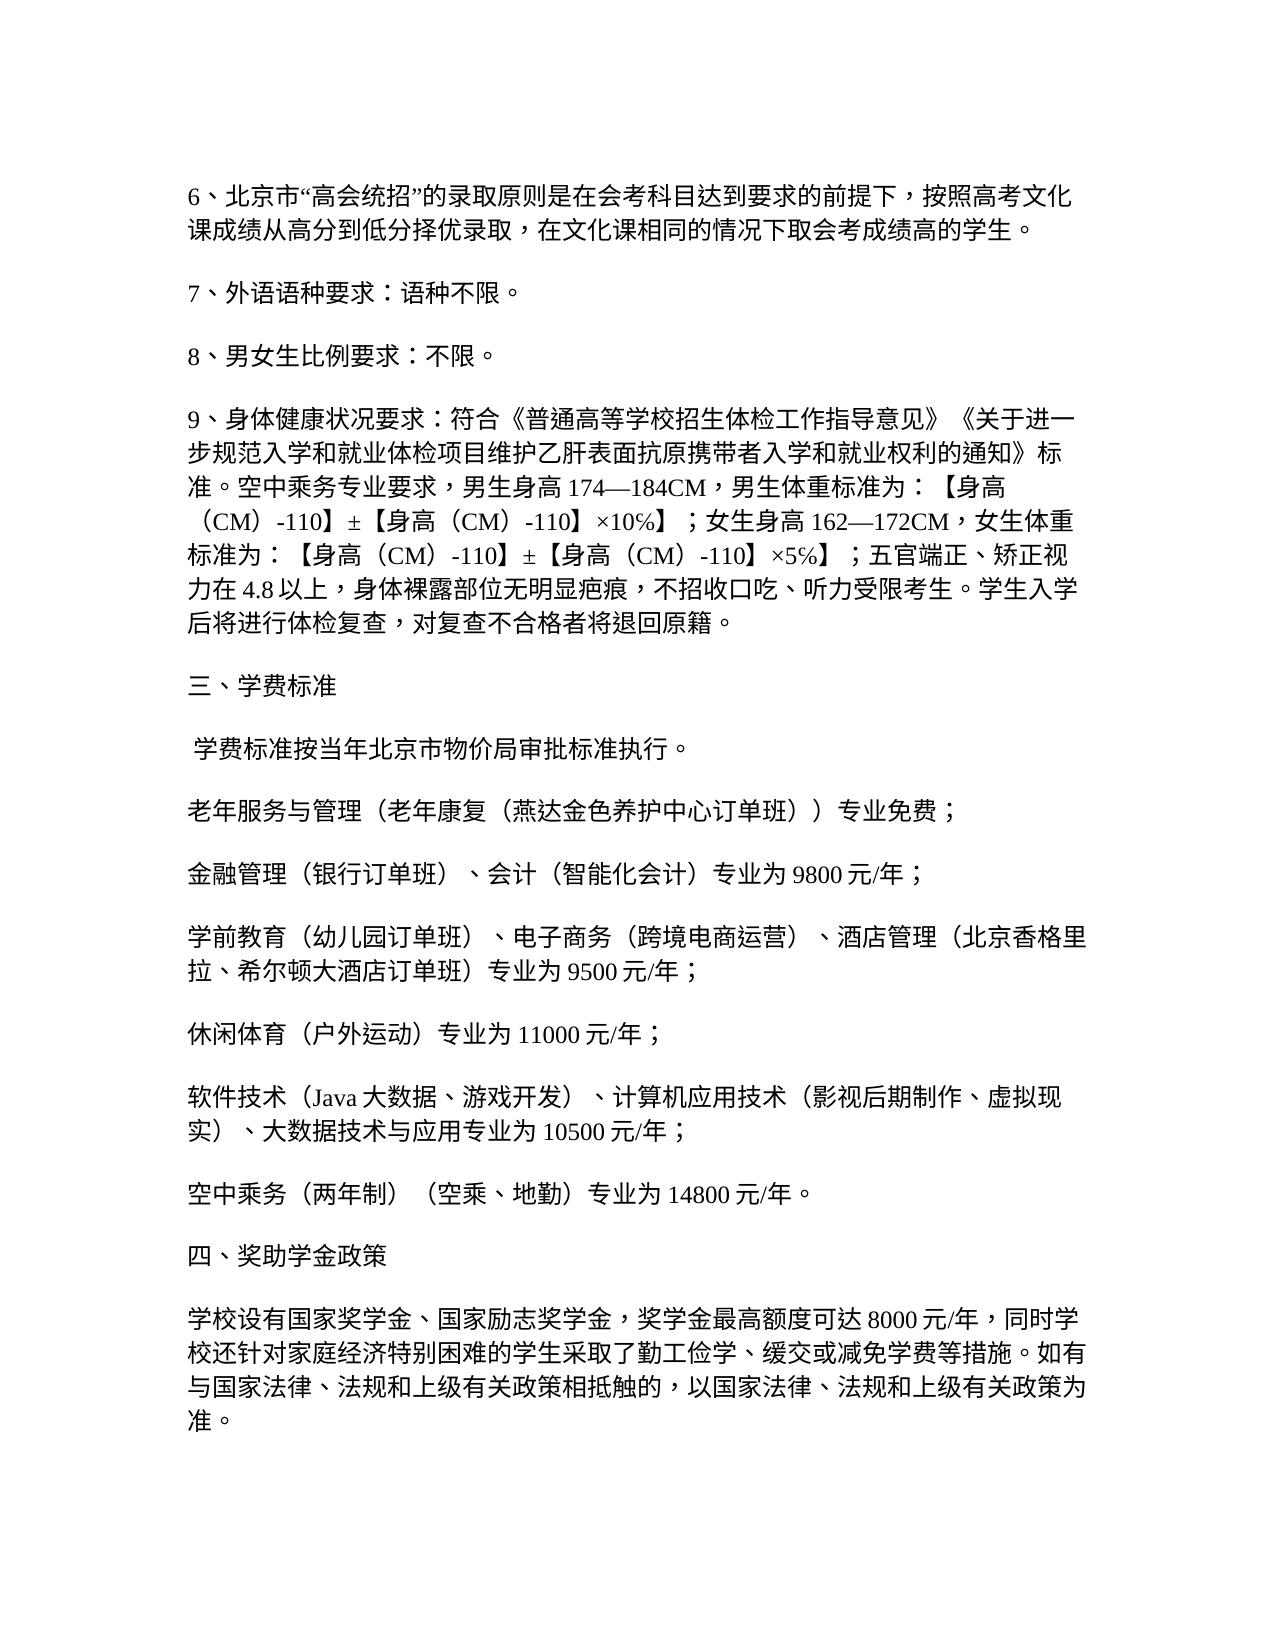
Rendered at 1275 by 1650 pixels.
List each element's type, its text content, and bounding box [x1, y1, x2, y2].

text 学前教育（幼儿园订单班）、电子商务（跨境电商运营）、酒店管理（北京香格里拉、希尔顿大酒店订单班）专业为9500元/年； [187, 920, 1087, 988]
text 三、学费标准 [187, 668, 1087, 702]
text 金融管理（银行订单班）、会计（智能化会计）专业为9800元/年； [187, 857, 1087, 891]
text 学费标准按当年北京市物价局审批标准执行。 [187, 731, 1087, 765]
text 7、外语语种要求：语种不限。 [187, 276, 1087, 310]
text 空中乘务（两年制）（空乘、地勤）专业为14800元/年。 [187, 1176, 1087, 1210]
text 9、身体健康状况要求：符合《普通高等学校招生体检工作指导意见》《关于进一步规范入学和就业体检项目维护乙肝表面抗原携带者入学和就业权利的通知》标准。空中乘务专业要求，男生身高174—184CM，男生体重标准为：【身高（CM）-110】±【身高（CM）-110】×10℅】；女生身高162—172CM，女生体重标准为：【身高（CM）-110】±【身高（CM）-110】×5℅】；五官端正、矫正视力在4.8以上，身体裸露部位无明显疤痕，不招收口吃、听力受限考生。学生入学后将进行体检复查，对复查不合格者将退回原籍。 [187, 401, 1087, 640]
text 学校设有国家奖学金、国家励志奖学金，奖学金最高额度可达8000元/年，同时学校还针对家庭经济特别困难的学生采取了勤工俭学、缓交或减免学费等措施。如有与国家法律、法规和上级有关政策相抵触的，以国家法律、法规和上级有关政策为准。 [187, 1302, 1087, 1438]
text 老年服务与管理（老年康复（燕达金色养护中心订单班））专业免费； [187, 794, 1087, 828]
text 休闲体育（户外运动）专业为11000元/年； [187, 1017, 1087, 1051]
text 6、北京市“高会统招”的录取原则是在会考科目达到要求的前提下，按照高考文化课成绩从高分到低分择优录取，在文化课相同的情况下取会考成绩高的学生。 [187, 179, 1087, 247]
text 四、奖助学金政策 [187, 1239, 1087, 1273]
text 软件技术（Java大数据、游戏开发）、计算机应用技术（影视后期制作、虚拟现实）、大数据技术与应用专业为10500元/年； [187, 1079, 1087, 1147]
text 8、男女生比例要求：不限。 [187, 338, 1087, 372]
